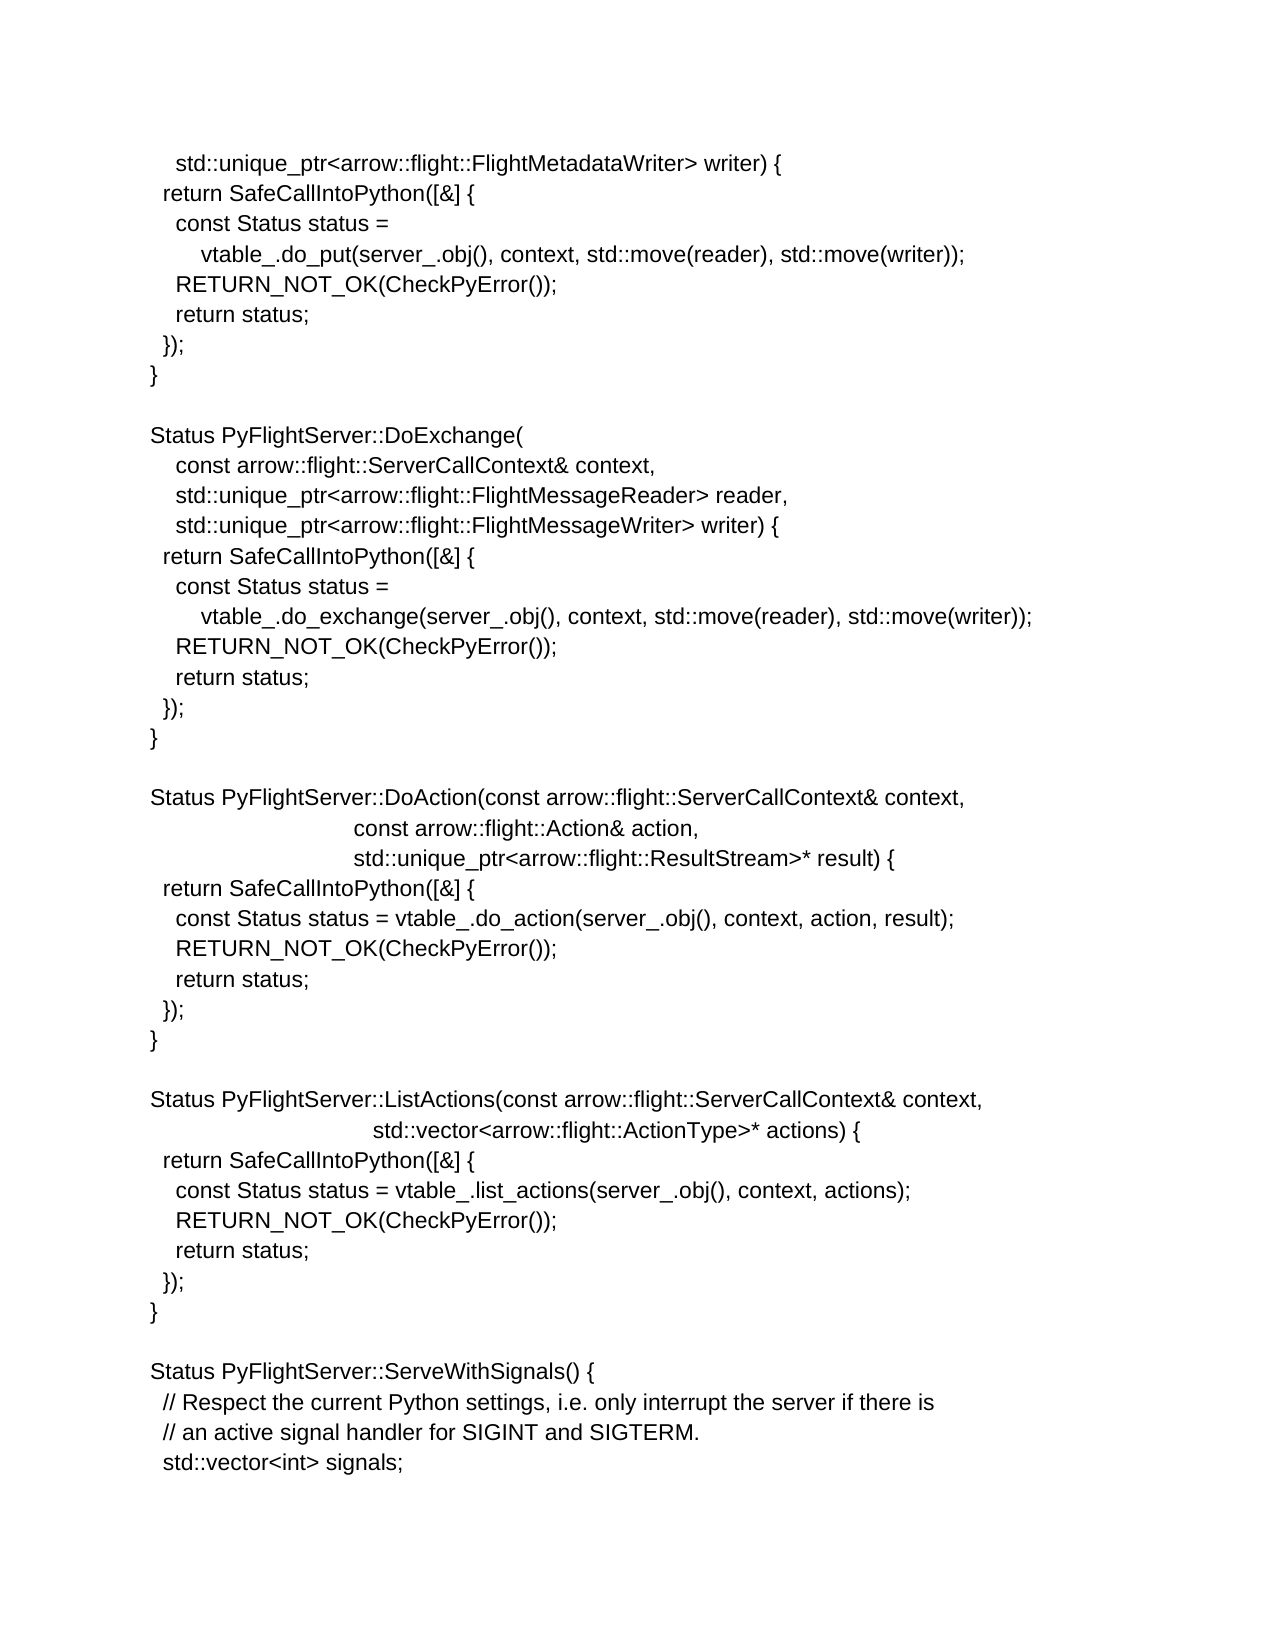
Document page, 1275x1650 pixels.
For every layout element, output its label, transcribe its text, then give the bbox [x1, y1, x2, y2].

text } [150, 1026, 1125, 1052]
text std::unique_ptr<arrow::flight::FlightMetadataWriter> writer) { [150, 150, 1125, 176]
text return SafeCallIntoPython([&] { [150, 543, 1125, 569]
text std::vector<arrow::flight::ActionType>* actions) { [150, 1117, 1125, 1143]
text return SafeCallIntoPython([&] { [150, 1147, 1125, 1173]
text } [150, 361, 1125, 388]
text Status PyFlightServer::ListActions(const arrow::flight::ServerCallContext& context, [150, 1086, 1125, 1113]
text RETURN_NOT_OK(CheckPyError()); [150, 935, 1125, 962]
text return status; [150, 966, 1125, 992]
text std::vector<int> signals; [150, 1449, 1125, 1475]
text }); [150, 996, 1125, 1022]
text const arrow::flight::ServerCallContext& context, [150, 452, 1125, 478]
text return SafeCallIntoPython([&] { [150, 180, 1125, 207]
text vtable_.do_put(server_.obj(), context, std::move(reader), std::move(writer)); [150, 241, 1125, 267]
text Status PyFlightServer::DoExchange( [150, 422, 1125, 448]
text const Status status = [150, 573, 1125, 599]
text return status; [150, 1237, 1125, 1264]
text }); [150, 694, 1125, 720]
text } [150, 1298, 1125, 1324]
text return status; [150, 301, 1125, 327]
text return status; [150, 663, 1125, 690]
text std::unique_ptr<arrow::flight::ResultStream>* result) { [150, 845, 1125, 871]
text Status PyFlightServer::ServeWithSignals() { [150, 1358, 1125, 1385]
text std::unique_ptr<arrow::flight::FlightMessageReader> reader, [150, 482, 1125, 509]
text const Status status = [150, 210, 1125, 237]
text } [150, 724, 1125, 750]
text Status PyFlightServer::DoAction(const arrow::flight::ServerCallContext& context, [150, 784, 1125, 811]
text return SafeCallIntoPython([&] { [150, 875, 1125, 901]
text RETURN_NOT_OK(CheckPyError()); [150, 271, 1125, 297]
text const Status status = vtable_.list_actions(server_.obj(), context, actions); [150, 1177, 1125, 1203]
text vtable_.do_exchange(server_.obj(), context, std::move(reader), std::move(writer)); [150, 603, 1125, 629]
text std::unique_ptr<arrow::flight::FlightMessageWriter> writer) { [150, 512, 1125, 539]
text RETURN_NOT_OK(CheckPyError()); [150, 1207, 1125, 1234]
text RETURN_NOT_OK(CheckPyError()); [150, 633, 1125, 660]
text }); [150, 331, 1125, 358]
text const arrow::flight::Action& action, [150, 814, 1125, 841]
text const Status status = vtable_.do_action(server_.obj(), context, action, result); [150, 905, 1125, 932]
text }); [150, 1268, 1125, 1294]
text // Respect the current Python settings, i.e. only interrupt the server if there is [150, 1388, 1125, 1415]
text // an active signal handler for SIGINT and SIGTERM. [150, 1419, 1125, 1445]
